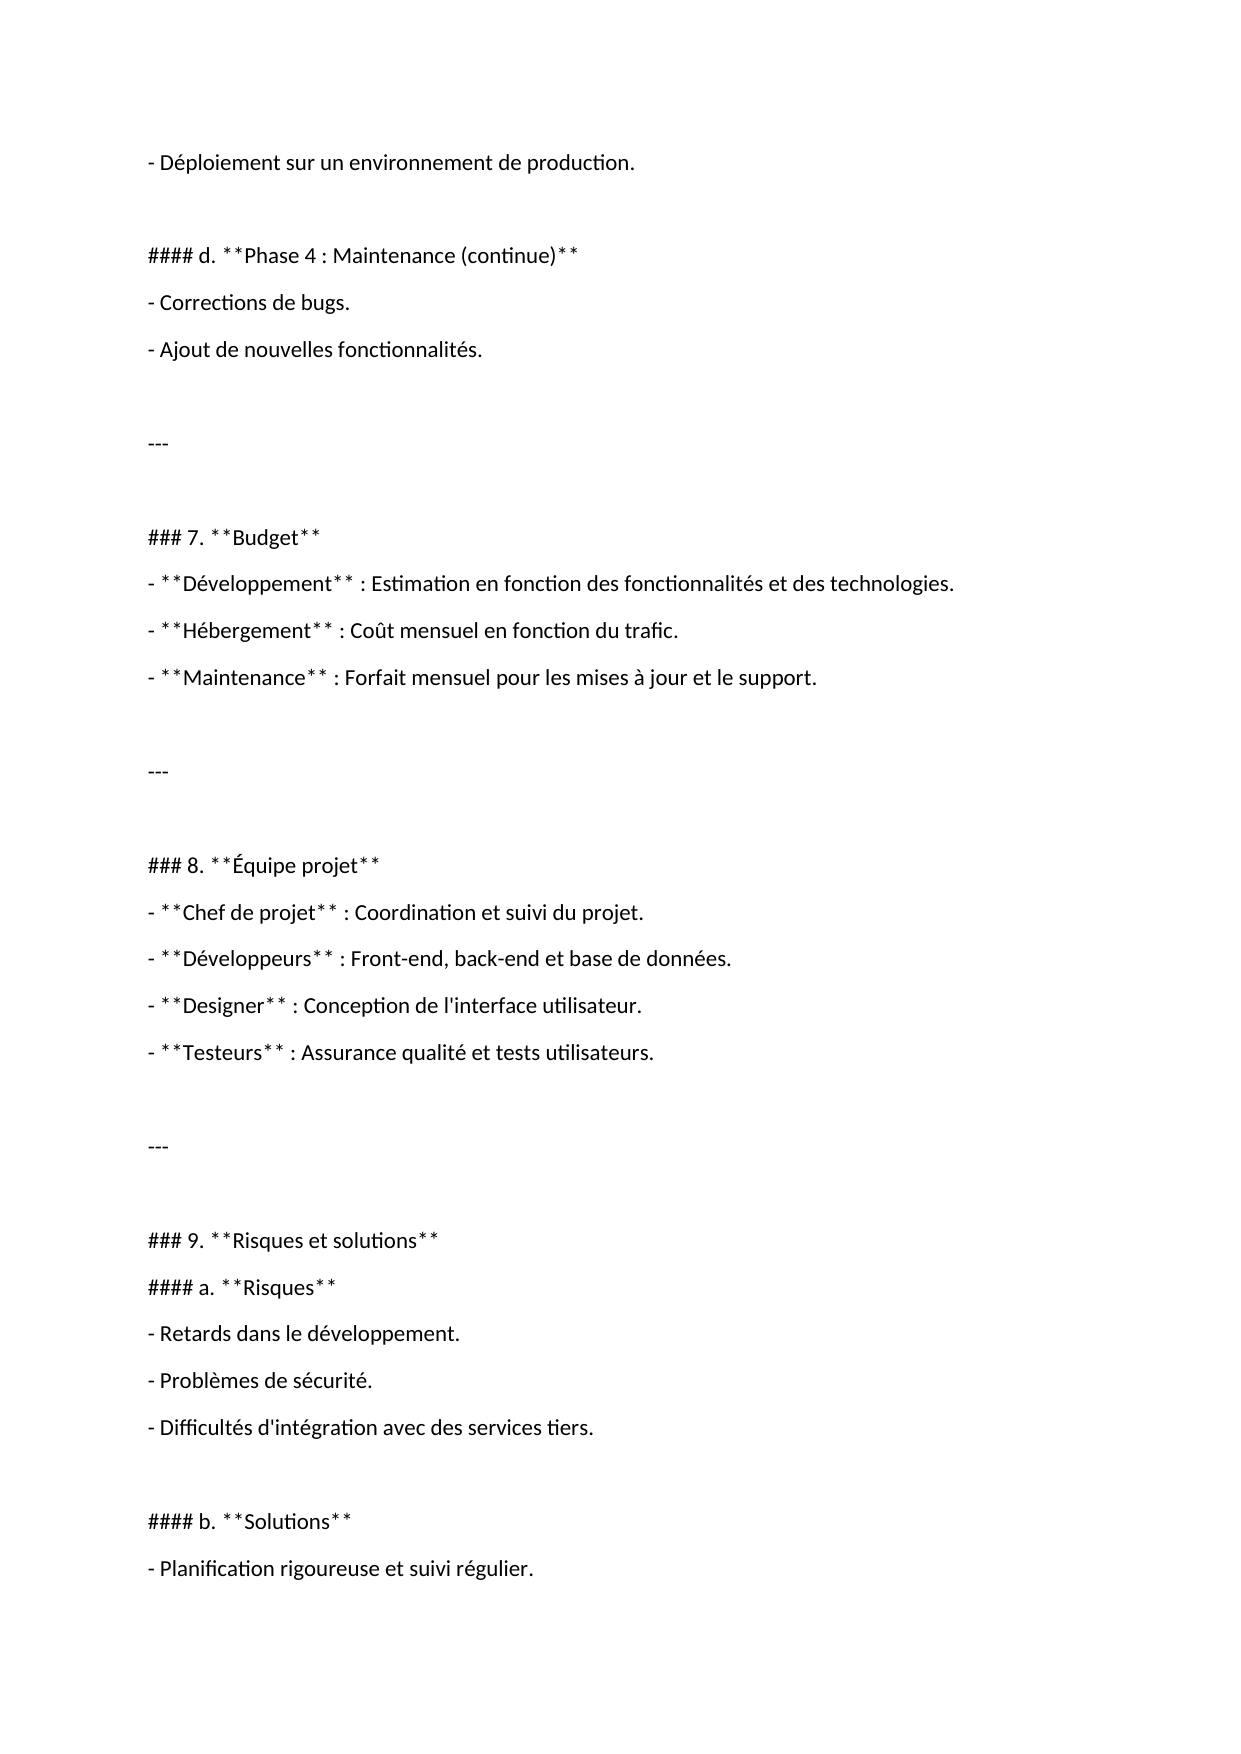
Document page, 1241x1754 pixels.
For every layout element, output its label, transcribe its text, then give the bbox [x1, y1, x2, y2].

text ### 7. **Budget** [148, 523, 1093, 551]
text - Problèmes de sécurité. [148, 1366, 1093, 1394]
text - **Testeurs** : Assurance qualité et tests utilisateurs. [148, 1038, 1093, 1066]
text - **Designer** : Conception de l'interface utilisateur. [148, 991, 1093, 1019]
text - Planification rigoureuse et suivi régulier. [148, 1554, 1093, 1582]
text - Retards dans le développement. [148, 1319, 1093, 1347]
text --- [148, 1132, 1093, 1160]
text --- [148, 429, 1093, 457]
text - **Maintenance** : Forfait mensuel pour les mises à jour et le support. [148, 663, 1093, 691]
text - Ajout de nouvelles fonctionnalités. [148, 335, 1093, 363]
text #### d. **Phase 4 : Maintenance (continue)** [148, 241, 1093, 269]
text ### 8. **Équipe projet** [148, 851, 1093, 879]
text - **Hébergement** : Coût mensuel en fonction du trafic. [148, 616, 1093, 644]
text --- [148, 757, 1093, 785]
text - **Chef de projet** : Coordination et suivi du projet. [148, 898, 1093, 926]
text - Déploiement sur un environnement de production. [148, 148, 1093, 176]
text - Corrections de bugs. [148, 288, 1093, 316]
text #### b. **Solutions** [148, 1507, 1093, 1535]
text ### 9. **Risques et solutions** [148, 1226, 1093, 1254]
text - **Développeurs** : Front-end, back-end et base de données. [148, 944, 1093, 972]
text - Difficultés d'intégration avec des services tiers. [148, 1413, 1093, 1441]
text #### a. **Risques** [148, 1273, 1093, 1301]
text - **Développement** : Estimation en fonction des fonctionnalités et des technologies. [148, 569, 1093, 597]
